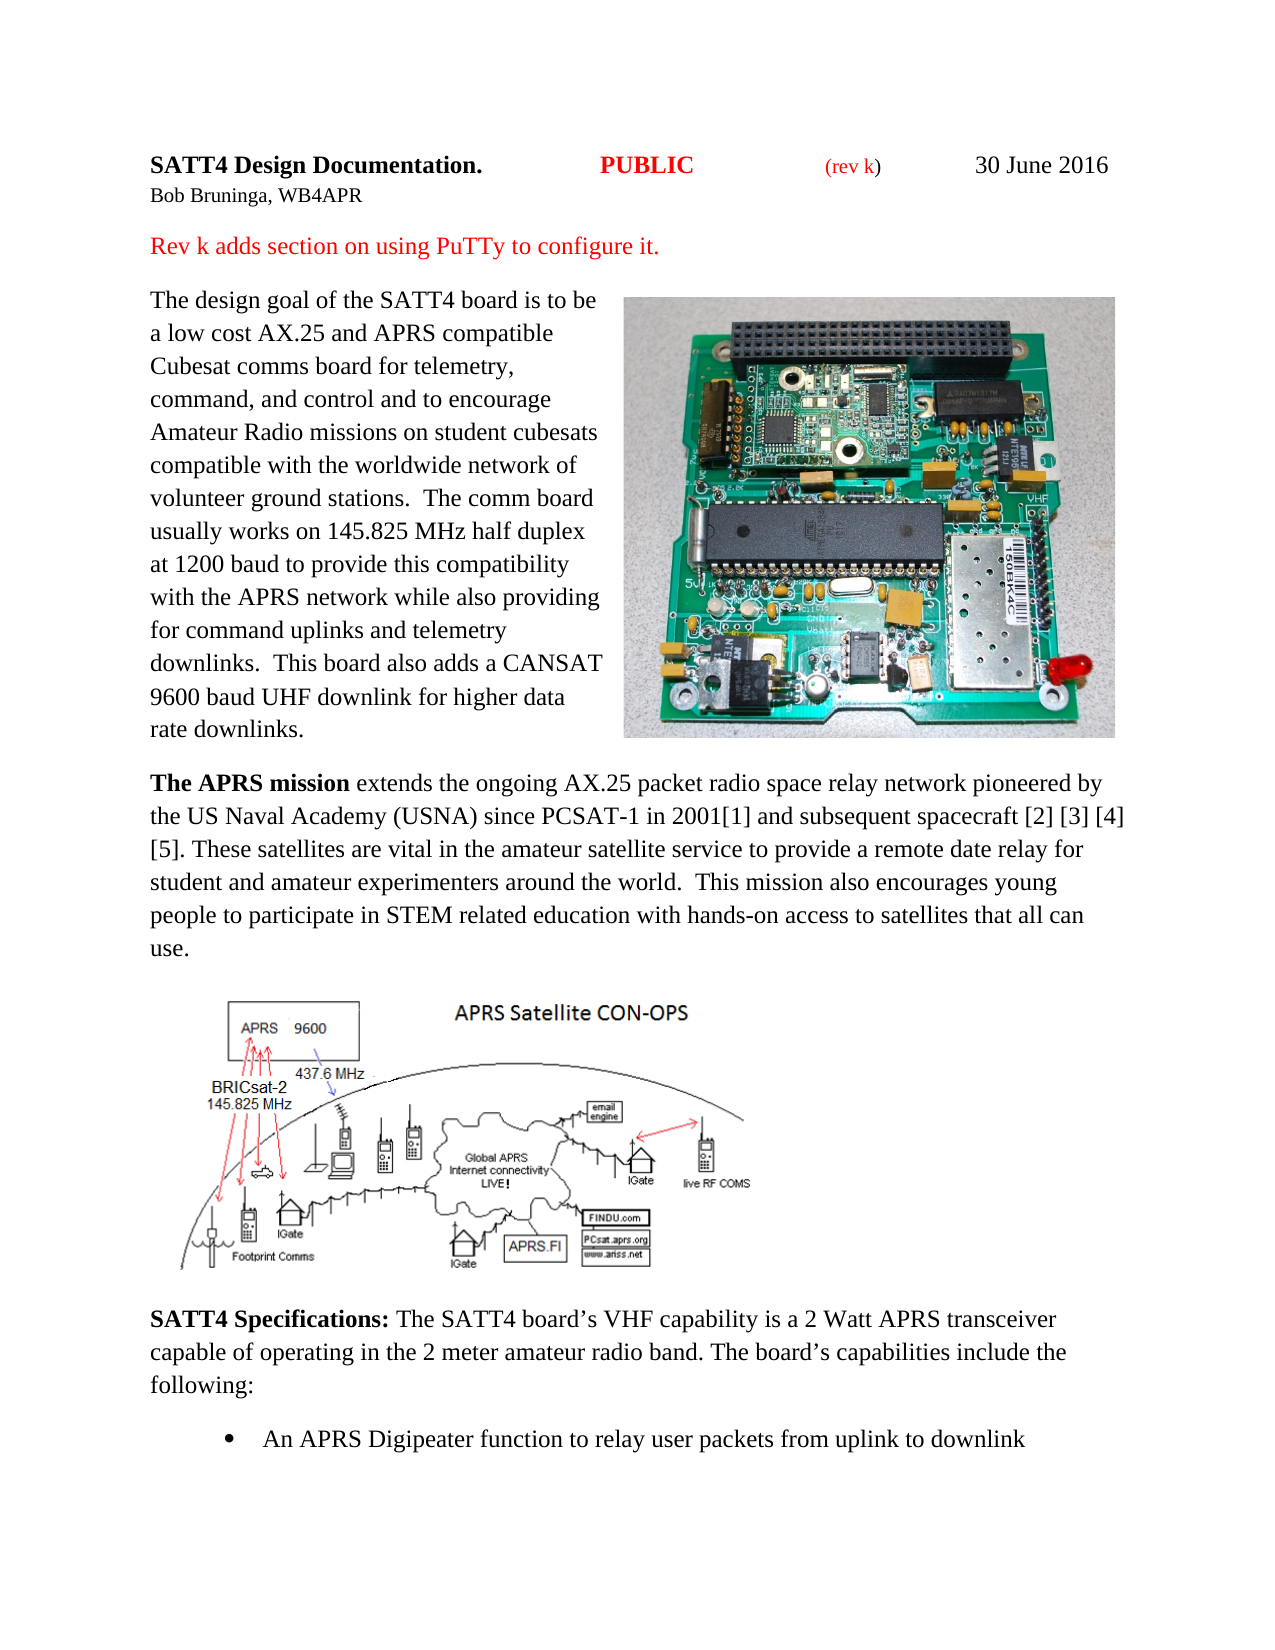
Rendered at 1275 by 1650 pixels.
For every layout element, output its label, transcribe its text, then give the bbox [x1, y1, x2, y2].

text SATT4 Design Documentation. PUBLIC (rev k) 30 June 2016 [150, 150, 1125, 179]
picture [150, 987, 757, 1280]
text Bob Bruninga, WB4APR [150, 183, 1125, 207]
list An APRS Digipeater function to relay user packets from uplink to downlink [225, 1424, 1125, 1453]
text The APRS mission extends the ongoing AX.25 packet radio space relay network pioneered by the US Naval Academy (USNA) since PCSAT-1 in 2001[1] and subsequent spacecraft [2] [3] [4] [5]. These satellites are vital in the amateur satellite service to provide a remote date relay for student and amateur experimenters around the world. This mission also encourages young people to participate in STEM related education with hands-on access to satellites that all can use. [150, 768, 1125, 962]
picture [623, 297, 1116, 738]
text SATT4 Specifications: The SATT4 board’s VHF capability is a 2 Watt APRS transceiver capable of operating in the 2 meter amateur radio band. The board’s capabilities include the following: [150, 1304, 1125, 1399]
text Rev k adds section on using PuTTy to configure it. [150, 231, 1125, 260]
